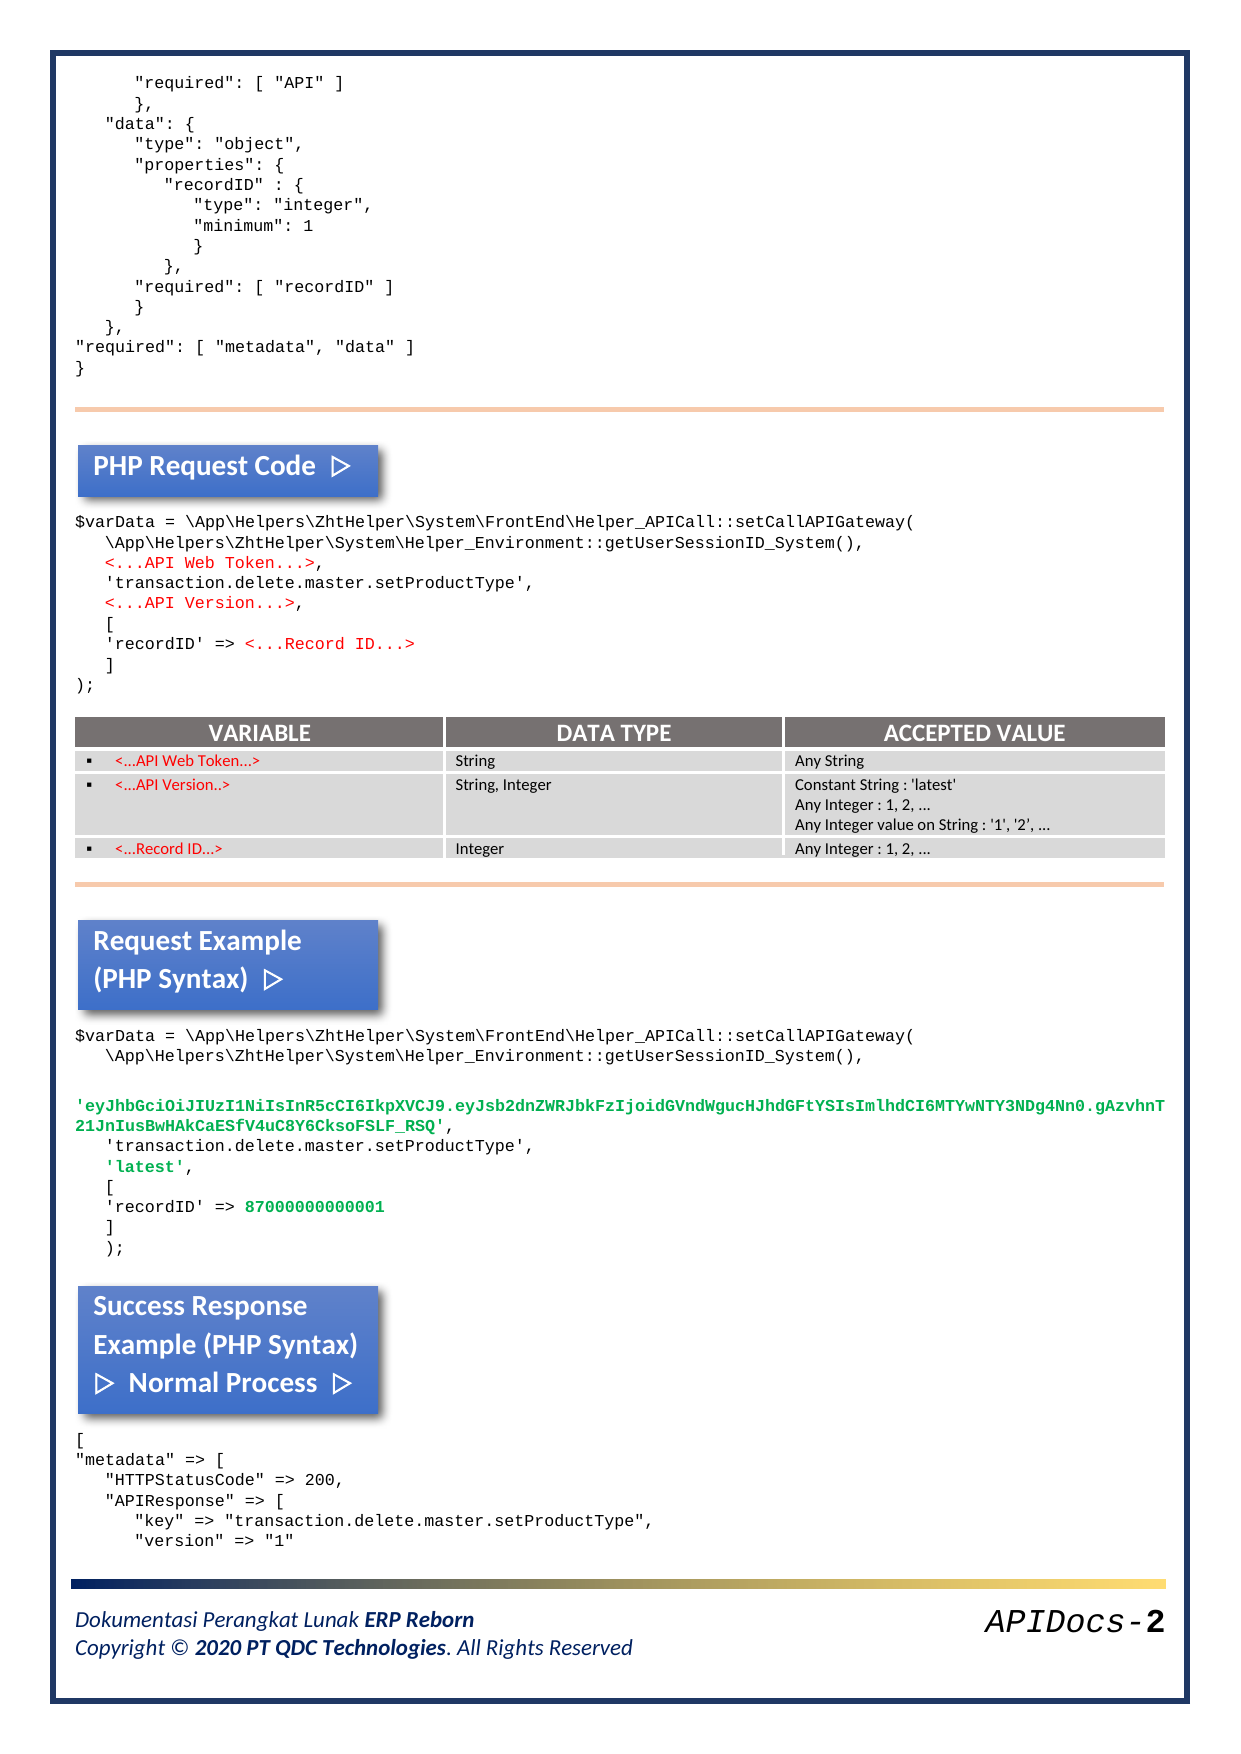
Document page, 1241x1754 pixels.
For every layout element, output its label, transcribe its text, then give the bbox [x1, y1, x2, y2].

text 'transaction.delete.master.setProductType', [75, 575, 1165, 594]
text "type": "integer", [75, 197, 1165, 216]
text "required": [ "metadata", "data" ] [75, 339, 1165, 358]
text 'recordID' => 87000000000001 [75, 1199, 1165, 1218]
table_cell String, Integer [446, 774, 782, 835]
text [ [75, 1178, 1165, 1197]
text "version" => "1" [75, 1533, 1165, 1552]
text "properties": { [75, 156, 1165, 175]
text 'recordID' => <...Record ID...> [75, 636, 1165, 654]
text "required": [ "recordID" ] [75, 278, 1165, 297]
text $varData = \App\Helpers\ZhtHelper\System\FrontEnd\Helper_APICall::setCallAPIGateway( [75, 1027, 1165, 1046]
text 'eyJhbGciOiJIUzI1NiIsInR5cCI6IkpXVCJ9.eyJsb2dnZWRJbkFzIjoidGVndWgucHJhdGFtYSIsImlhdCI6MTYwNTY3NDg4Nn0.gAzvhnT21JnIusBwHAkCaESfV4uC8Y6CksoFSLF_RSQ', [75, 1068, 1165, 1136]
table_header [75, 882, 1164, 887]
table_cell <...API Version..> [104, 774, 443, 835]
table_cell <...Record ID...> [104, 838, 443, 858]
text <...API Version...>, [75, 595, 1165, 614]
text "data": { [75, 116, 1165, 134]
text 'latest', [75, 1158, 1165, 1177]
text 'transaction.delete.master.setProductType', [75, 1138, 1165, 1157]
text "recordID" : { [75, 177, 1165, 195]
text "key" => "transaction.delete.master.setProductType", [75, 1512, 1165, 1531]
text <...API Web Token...>, [75, 554, 1165, 573]
text } [75, 359, 1165, 378]
text }, [75, 95, 1165, 114]
text }, [75, 319, 1165, 338]
table_cell ▪ [75, 774, 104, 835]
table_header DATA TYPE [446, 717, 782, 747]
table_cell ▪ [75, 751, 104, 771]
text \App\Helpers\ZhtHelper\System\Helper_Environment::getUserSessionID_System(), [75, 534, 1165, 553]
table_cell String [446, 751, 782, 771]
text "minimum": 1 [75, 217, 1165, 236]
text } [75, 298, 1165, 317]
table_cell Any Integer : 1, 2, ... [784, 838, 1165, 858]
table_cell ▪ [75, 838, 104, 858]
text [ [75, 615, 1165, 634]
table_header ACCEPTED VALUE [785, 717, 1165, 747]
text ] [75, 656, 1165, 675]
text [ [75, 1431, 1165, 1450]
text "APIResponse" => [ [75, 1492, 1165, 1511]
table_header VARIABLE [75, 717, 443, 747]
text }, [75, 258, 1165, 277]
table_cell Constant String : 'latest' Any Integer : 1, 2, ... Any Integer value on String : '1', '2’, ... [785, 774, 1165, 835]
text $varData = \App\Helpers\ZhtHelper\System\FrontEnd\Helper_APICall::setCallAPIGateway( [75, 514, 1165, 533]
text } [75, 237, 1165, 256]
text \App\Helpers\ZhtHelper\System\Helper_Environment::getUserSessionID_System(), [75, 1047, 1165, 1066]
text "metadata" => [ [75, 1451, 1165, 1470]
text ] [75, 1219, 1165, 1238]
table_cell Any String [785, 751, 1165, 771]
text "required": [ "API" ] [75, 75, 1165, 94]
text ); [75, 1239, 1165, 1258]
text ); [75, 676, 1165, 695]
text "type": "object", [75, 136, 1165, 155]
table_cell Integer [446, 838, 784, 858]
table_header [75, 407, 1164, 412]
table_cell <...API Web Token...> [104, 751, 443, 771]
text "HTTPStatusCode" => 200, [75, 1472, 1165, 1491]
